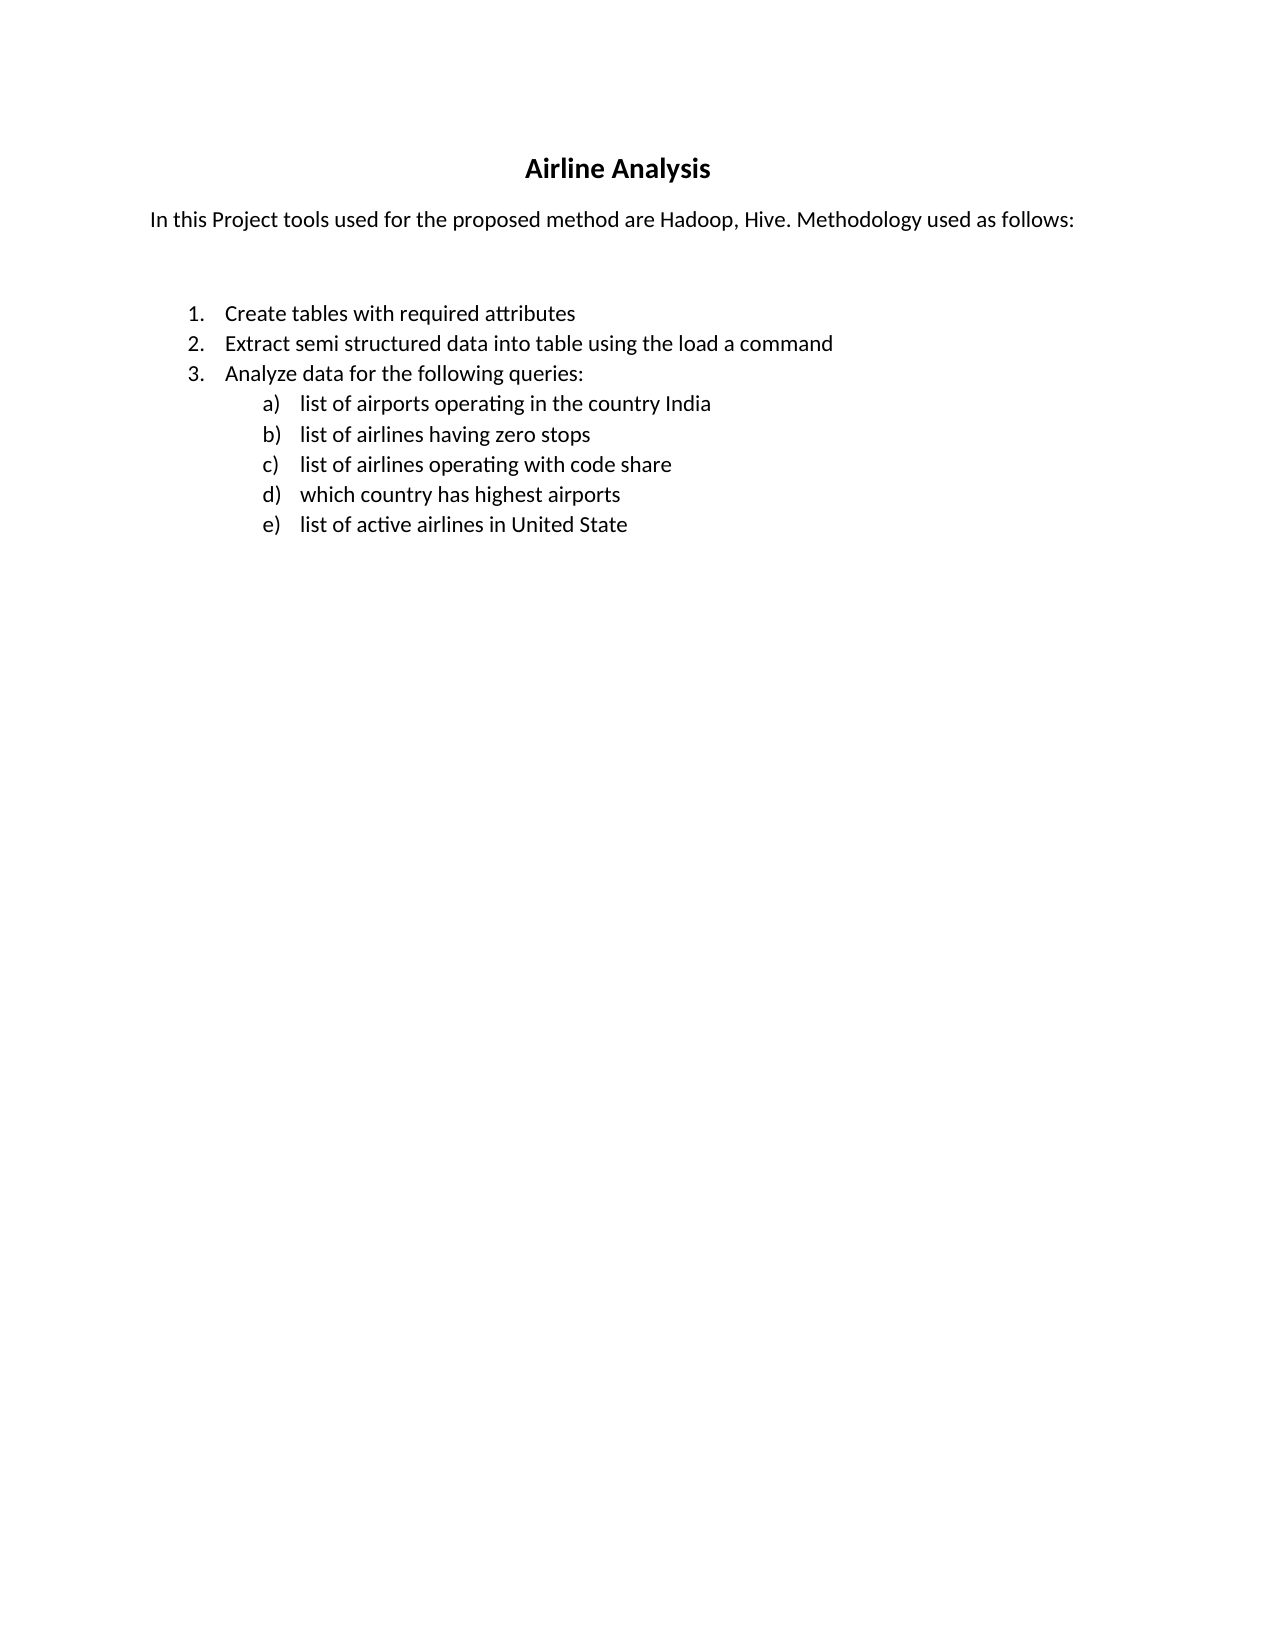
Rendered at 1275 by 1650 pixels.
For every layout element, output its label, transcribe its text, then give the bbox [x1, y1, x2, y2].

list list of active airlines in United State [262, 510, 1125, 538]
text In this Project tools used for the proposed method are Hadoop, Hive. Methodology used as follows: [150, 205, 1125, 233]
list list of airlines operating with code share [262, 450, 1125, 478]
list Extract semi structured data into table using the load a command [187, 329, 1125, 357]
list Create tables with required attributes [187, 299, 1125, 327]
list Analyze data for the following queries: [187, 359, 1125, 387]
list list of airports operating in the country India [262, 389, 1125, 417]
text Airline Analysis [450, 150, 1125, 186]
list list of airlines having zero stops [262, 420, 1125, 448]
list which country has highest airports [262, 480, 1125, 508]
